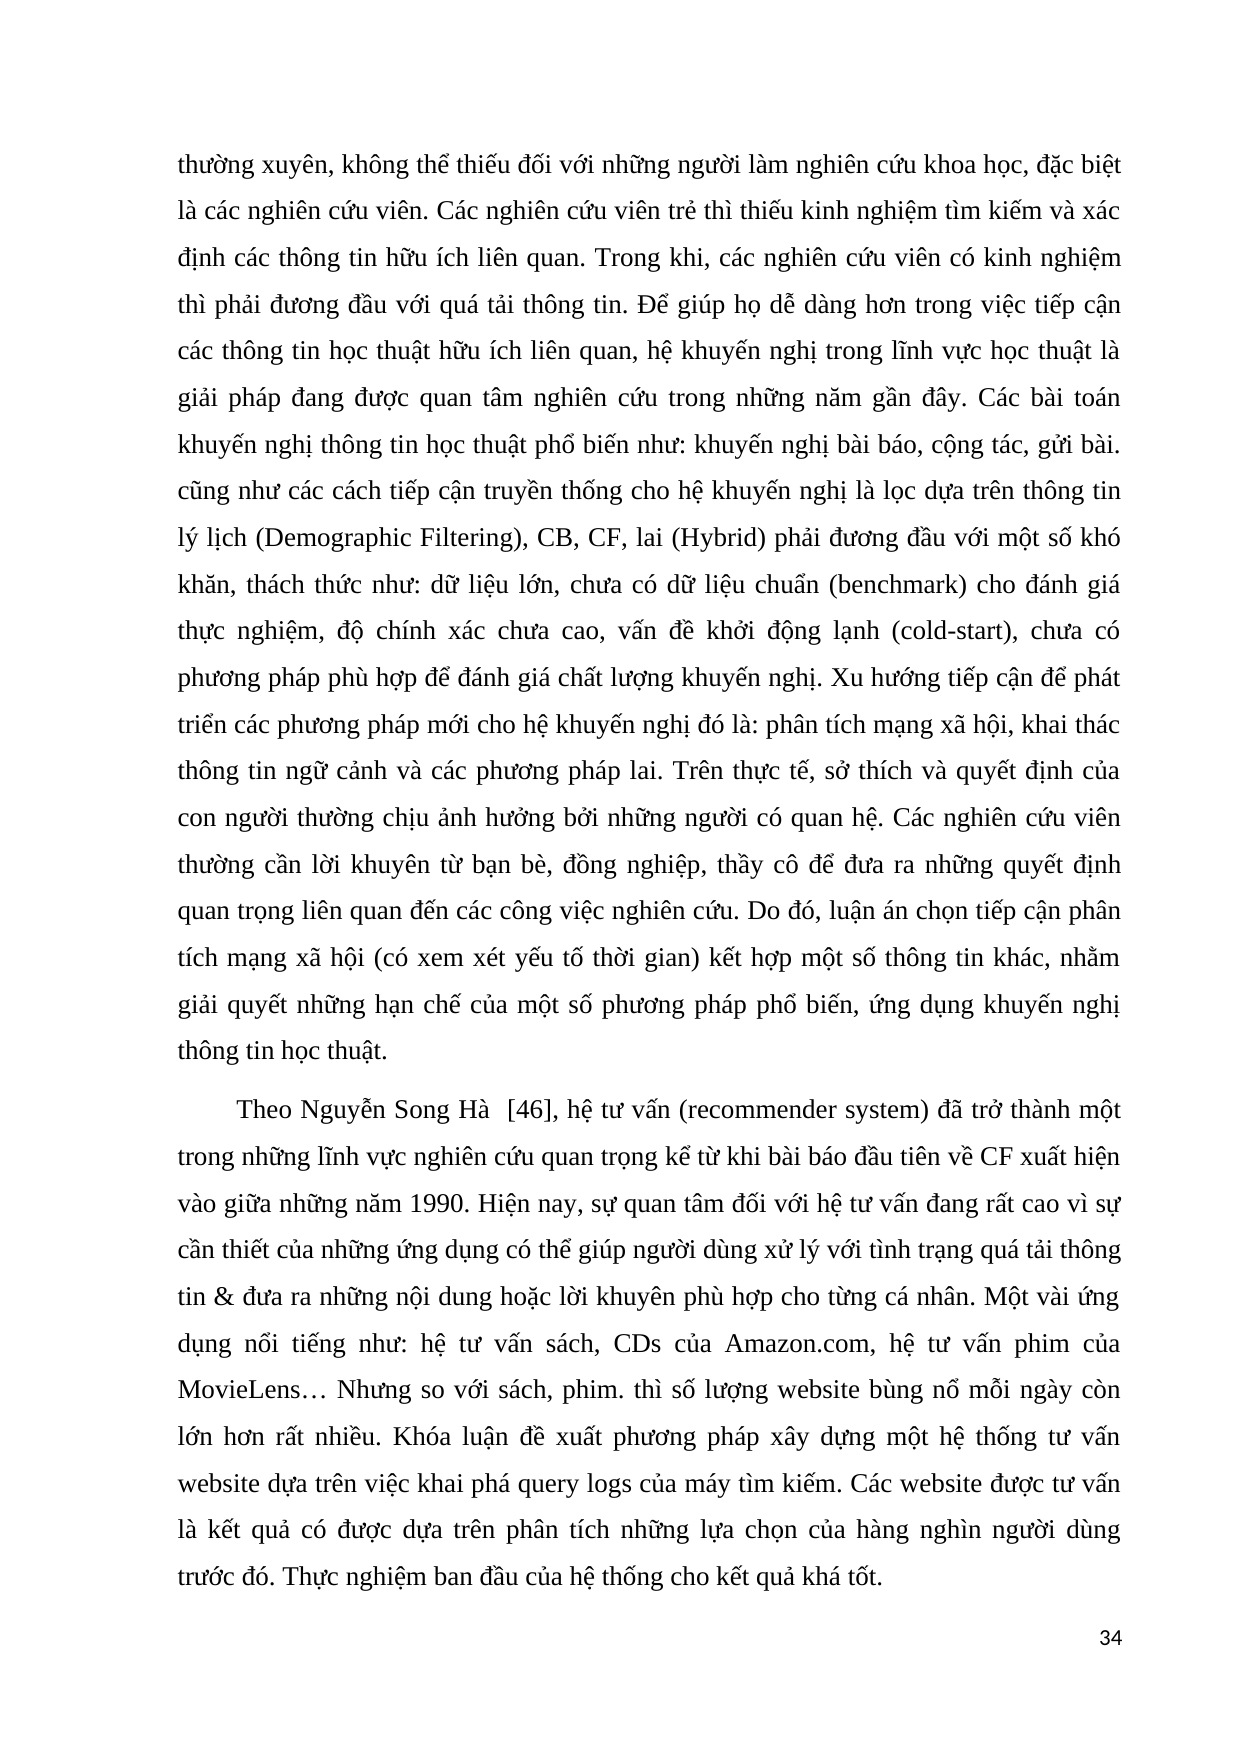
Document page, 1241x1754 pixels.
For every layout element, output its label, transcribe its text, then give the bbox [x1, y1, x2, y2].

subtitle Theo Nguyễn Song Hà [46], hệ tư vấn (recommender system) đã trở thành một trong những lĩnh vực nghiên cứu quan trọng kể từ khi bài báo đầu tiên về CF xuất hiện vào giữa những năm 1990. Hiện nay, sự quan tâm đối với hệ tư vấn đang rất cao vì sự cần thiết của những ứng dụng có thể giúp người dùng xử lý với tình trạng quá tải thông tin & đưa ra những nội dung hoặc lời khuyên phù hợp cho từng cá nhân. Một vài ứng dụng nổi tiếng như: hệ tư vấn sách, CDs của Amazon.com, hệ tư vấn phim của MovieLens… Nhưng so với sách, phim. thì số lượng website bùng nổ mỗi ngày còn lớn hơn rất nhiều. Khóa luận đề xuất phương pháp xây dựng một hệ thống tư vấn website dựa trên việc khai phá query logs của máy tìm kiếm. Các website được tư vấn là kết quả có được dựa trên phân tích những lựa chọn của hàng nghìn người dùng trước đó. Thực nghiệm ban đầu của hệ thống cho kết quả khá tốt. [177, 1093, 1122, 1591]
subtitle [177, 148, 1122, 1066]
